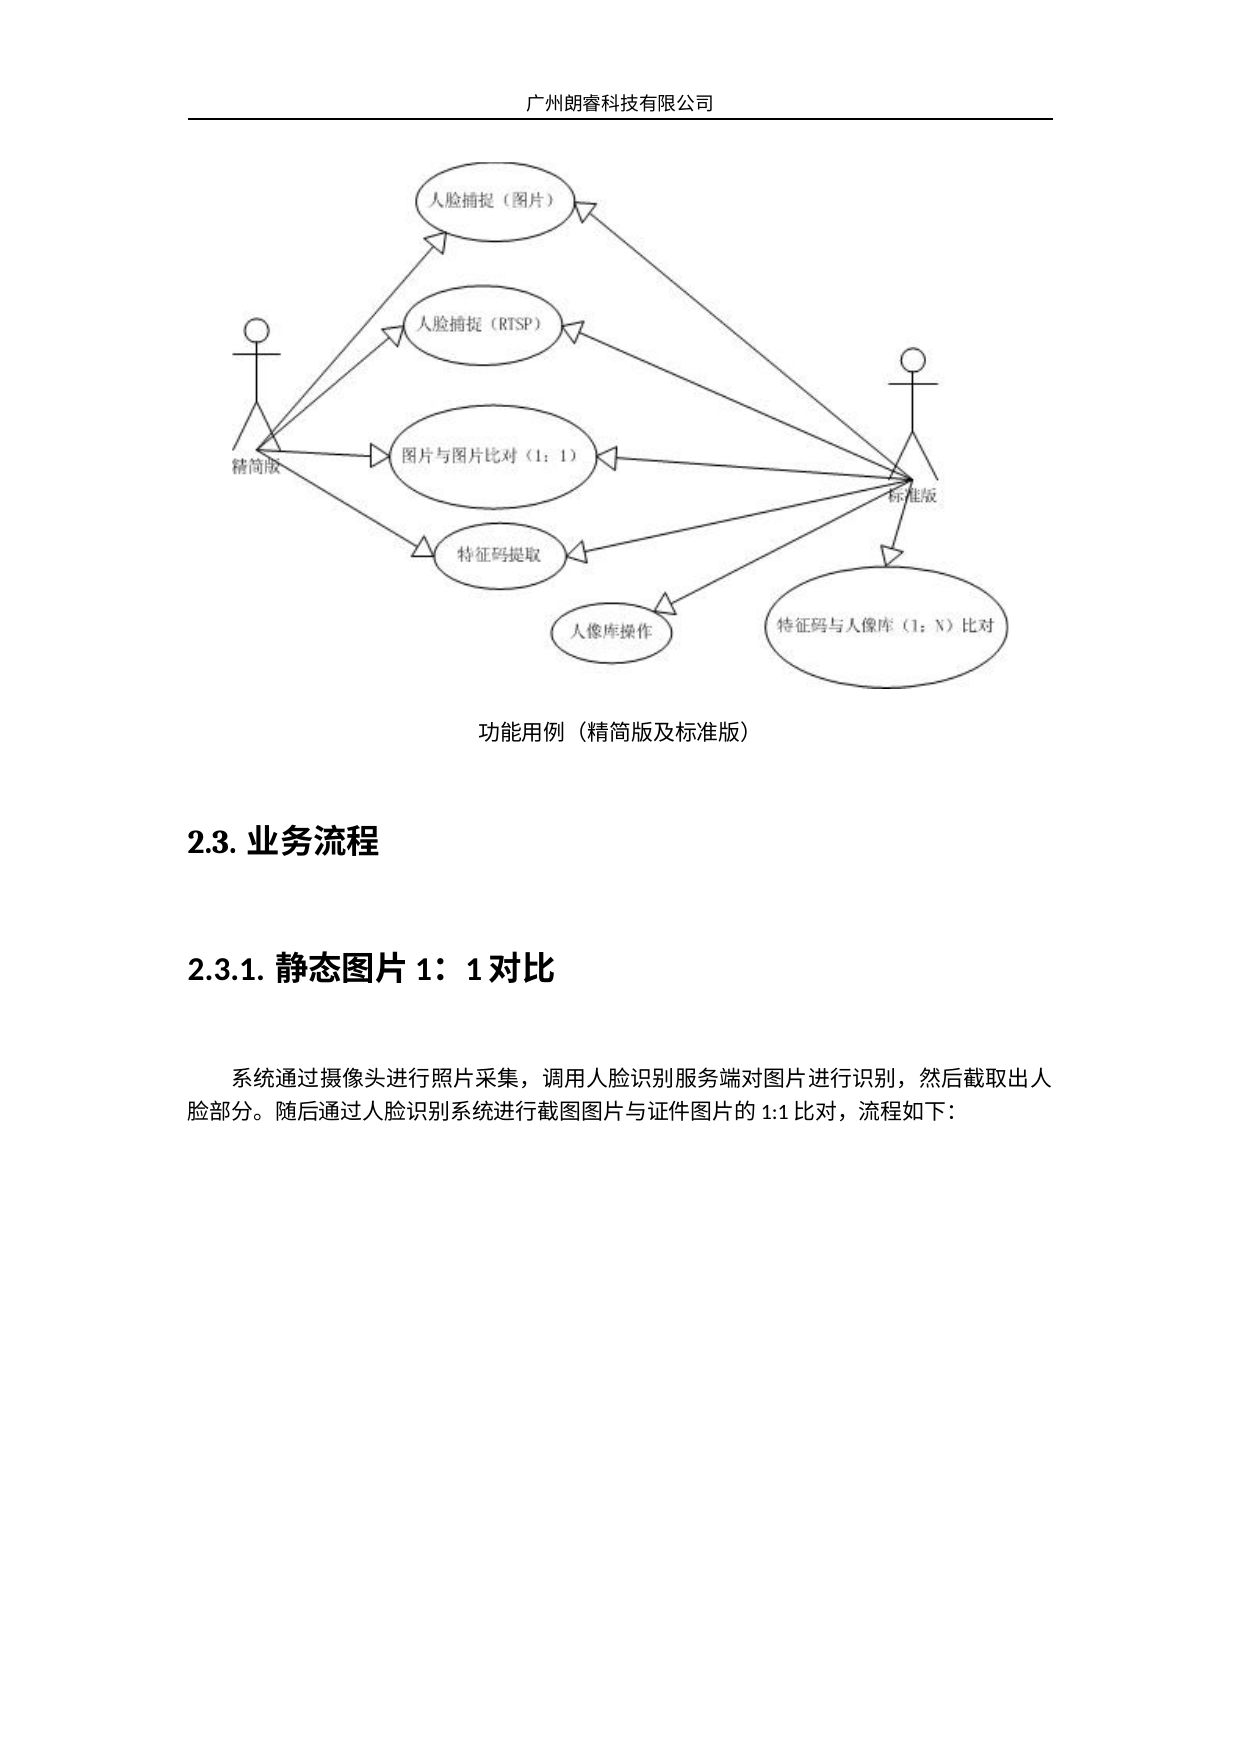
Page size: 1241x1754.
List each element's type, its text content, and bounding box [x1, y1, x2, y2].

subtitle 静态图片1：1对比 [187, 934, 1053, 999]
text 系统通过摄像头进行照片采集，调用人脸识别服务端对图片进行识别，然后截取出人脸部分。随后通过人脸识别系统进行截图图片与证件图片的1:1比对，流程如下： [187, 1061, 1053, 1126]
text 功能用例（精简版及标准版） [187, 714, 1053, 747]
picture [231, 162, 1009, 689]
subtitle 业务流程 [187, 807, 1053, 872]
